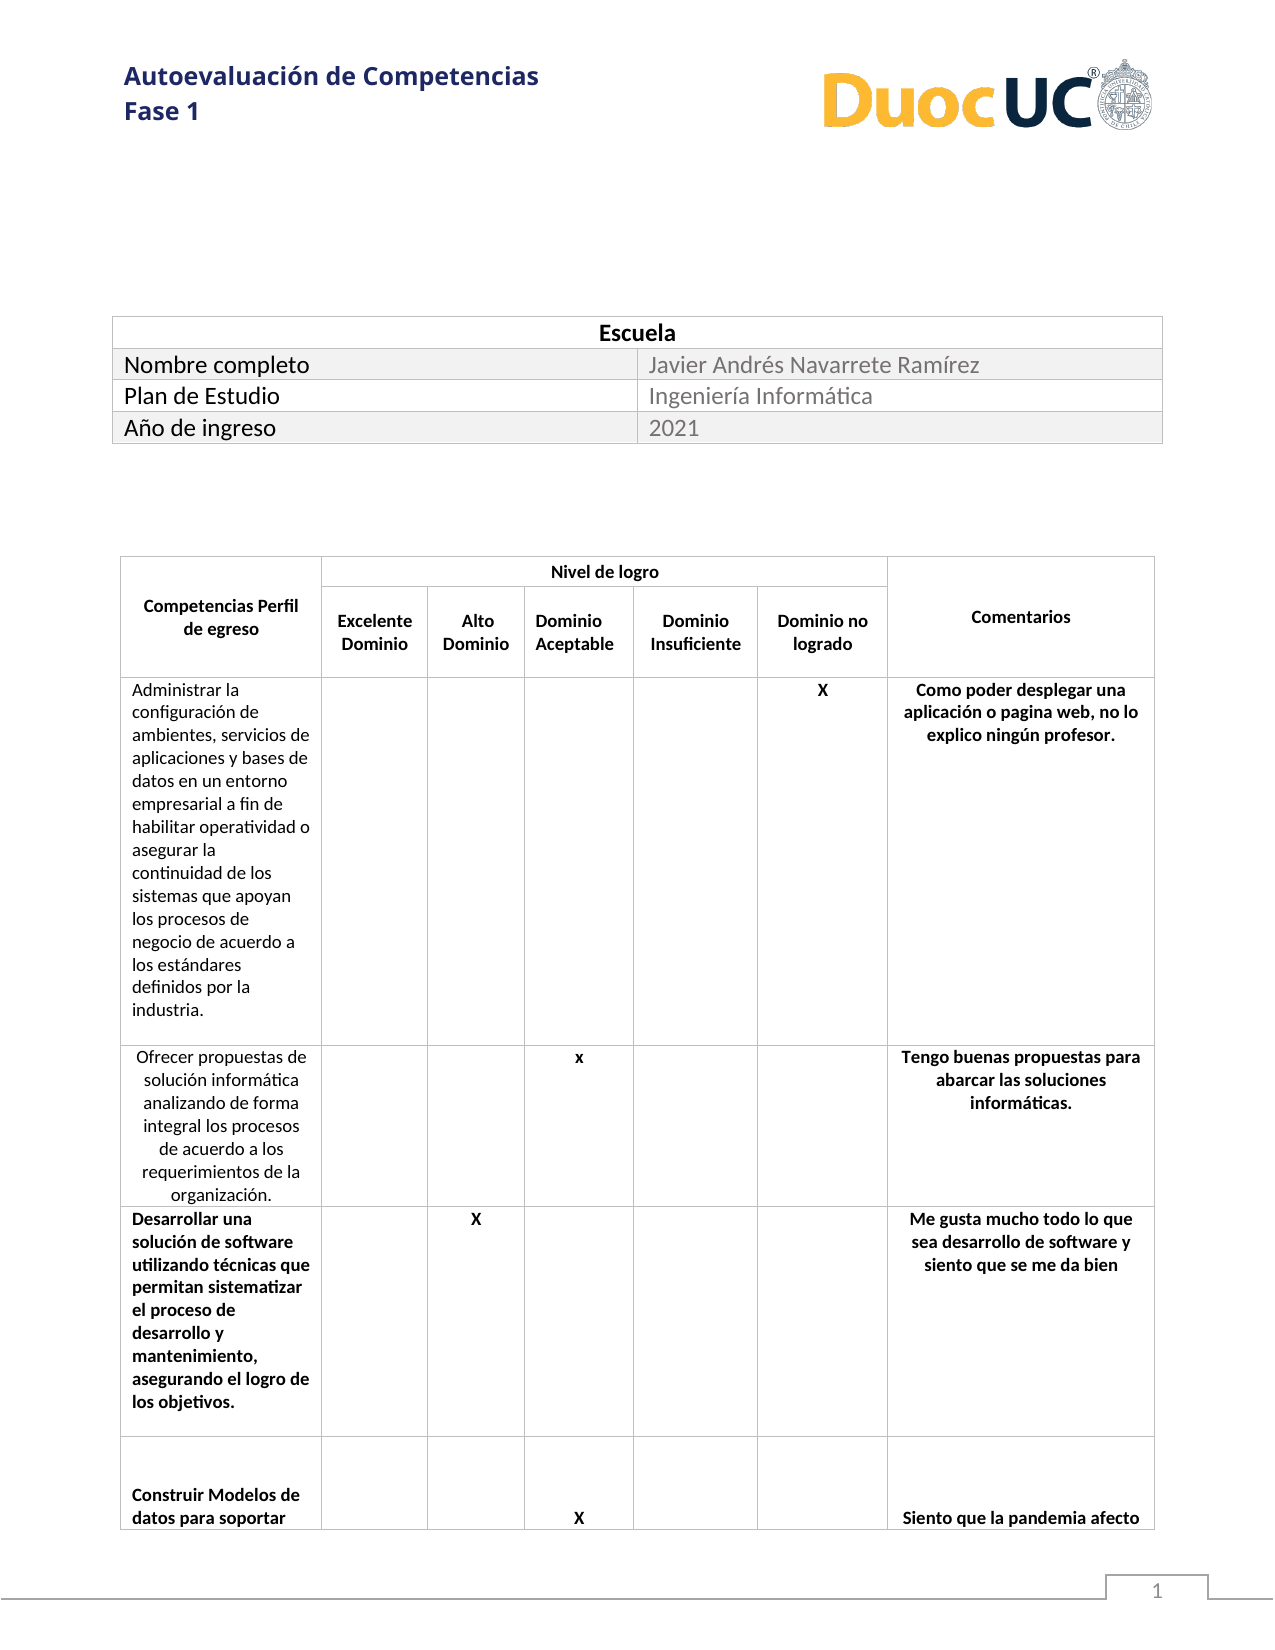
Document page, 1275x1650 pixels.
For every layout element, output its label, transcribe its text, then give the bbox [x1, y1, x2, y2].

table_cell Tengo buenas propuestas para abarcar las soluciones informáticas. [888, 1046, 1154, 1206]
table_cell [322, 678, 427, 1044]
table_cell Administrar la configuración de ambientes, servicios de aplicaciones y bases de datos en un entorno empresarial a fin de habilitar operatividad o asegurar la continuidad de los sistemas que apoyan los procesos de negocio de acuerdo a los estándares definidos por la industria. [121, 678, 321, 1044]
table_cell [428, 678, 524, 1044]
table_cell Excelente Dominio [322, 587, 427, 677]
table_cell Alto Dominio [428, 587, 524, 677]
picture [824, 59, 1152, 130]
table_cell X [428, 1207, 524, 1436]
table_cell Como poder desplegar una aplicación o pagina web, no lo explico ningún profesor. [888, 678, 1154, 1044]
table_header Comentarios [888, 557, 1154, 677]
table_cell X [525, 1437, 633, 1529]
table_cell Nombre completo [113, 349, 637, 379]
table_cell [634, 678, 757, 1044]
table_header Nivel de logro [322, 557, 887, 586]
table_cell 2021 [638, 412, 1162, 442]
table_cell [525, 1207, 633, 1436]
table_cell [322, 1437, 427, 1529]
table_cell [634, 1437, 757, 1529]
table_cell Javier Andrés Navarrete Ramírez [638, 349, 1162, 379]
table_cell Plan de Estudio [113, 380, 637, 411]
table_cell X [758, 678, 887, 1044]
table_header Competencias Perfil de egreso [121, 557, 321, 677]
table_cell Desarrollar una solución de software utilizando técnicas que permitan sistematizar el proceso de desarrollo y mantenimiento, asegurando el logro de los objetivos. [121, 1207, 321, 1436]
table_cell Dominio Aceptable [525, 587, 633, 677]
table_cell [758, 1207, 887, 1436]
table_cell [888, 1437, 1154, 1529]
table_cell [428, 1437, 524, 1529]
table_cell Dominio no logrado [758, 587, 887, 677]
table_cell Año de ingreso [113, 412, 637, 442]
table_cell [758, 1437, 887, 1529]
table_cell [758, 1046, 887, 1206]
table_cell Ofrecer propuestas de solución informática analizando de forma integral los procesos de acuerdo a los requerimientos de la organización. [121, 1046, 321, 1206]
table_cell Me gusta mucho todo lo que sea desarrollo de software y siento que se me da bien [888, 1207, 1154, 1436]
table_cell [525, 678, 633, 1044]
table_cell [634, 1046, 757, 1206]
table_cell [322, 1046, 427, 1206]
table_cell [121, 1437, 321, 1529]
table_cell Ingeniería Informática [638, 380, 1162, 411]
table_cell [322, 1207, 427, 1436]
table_cell x [525, 1046, 633, 1206]
table_cell Dominio Insuficiente [634, 587, 757, 677]
table_cell [428, 1046, 524, 1206]
table_header Escuela [113, 317, 1162, 348]
table_cell [634, 1207, 757, 1436]
